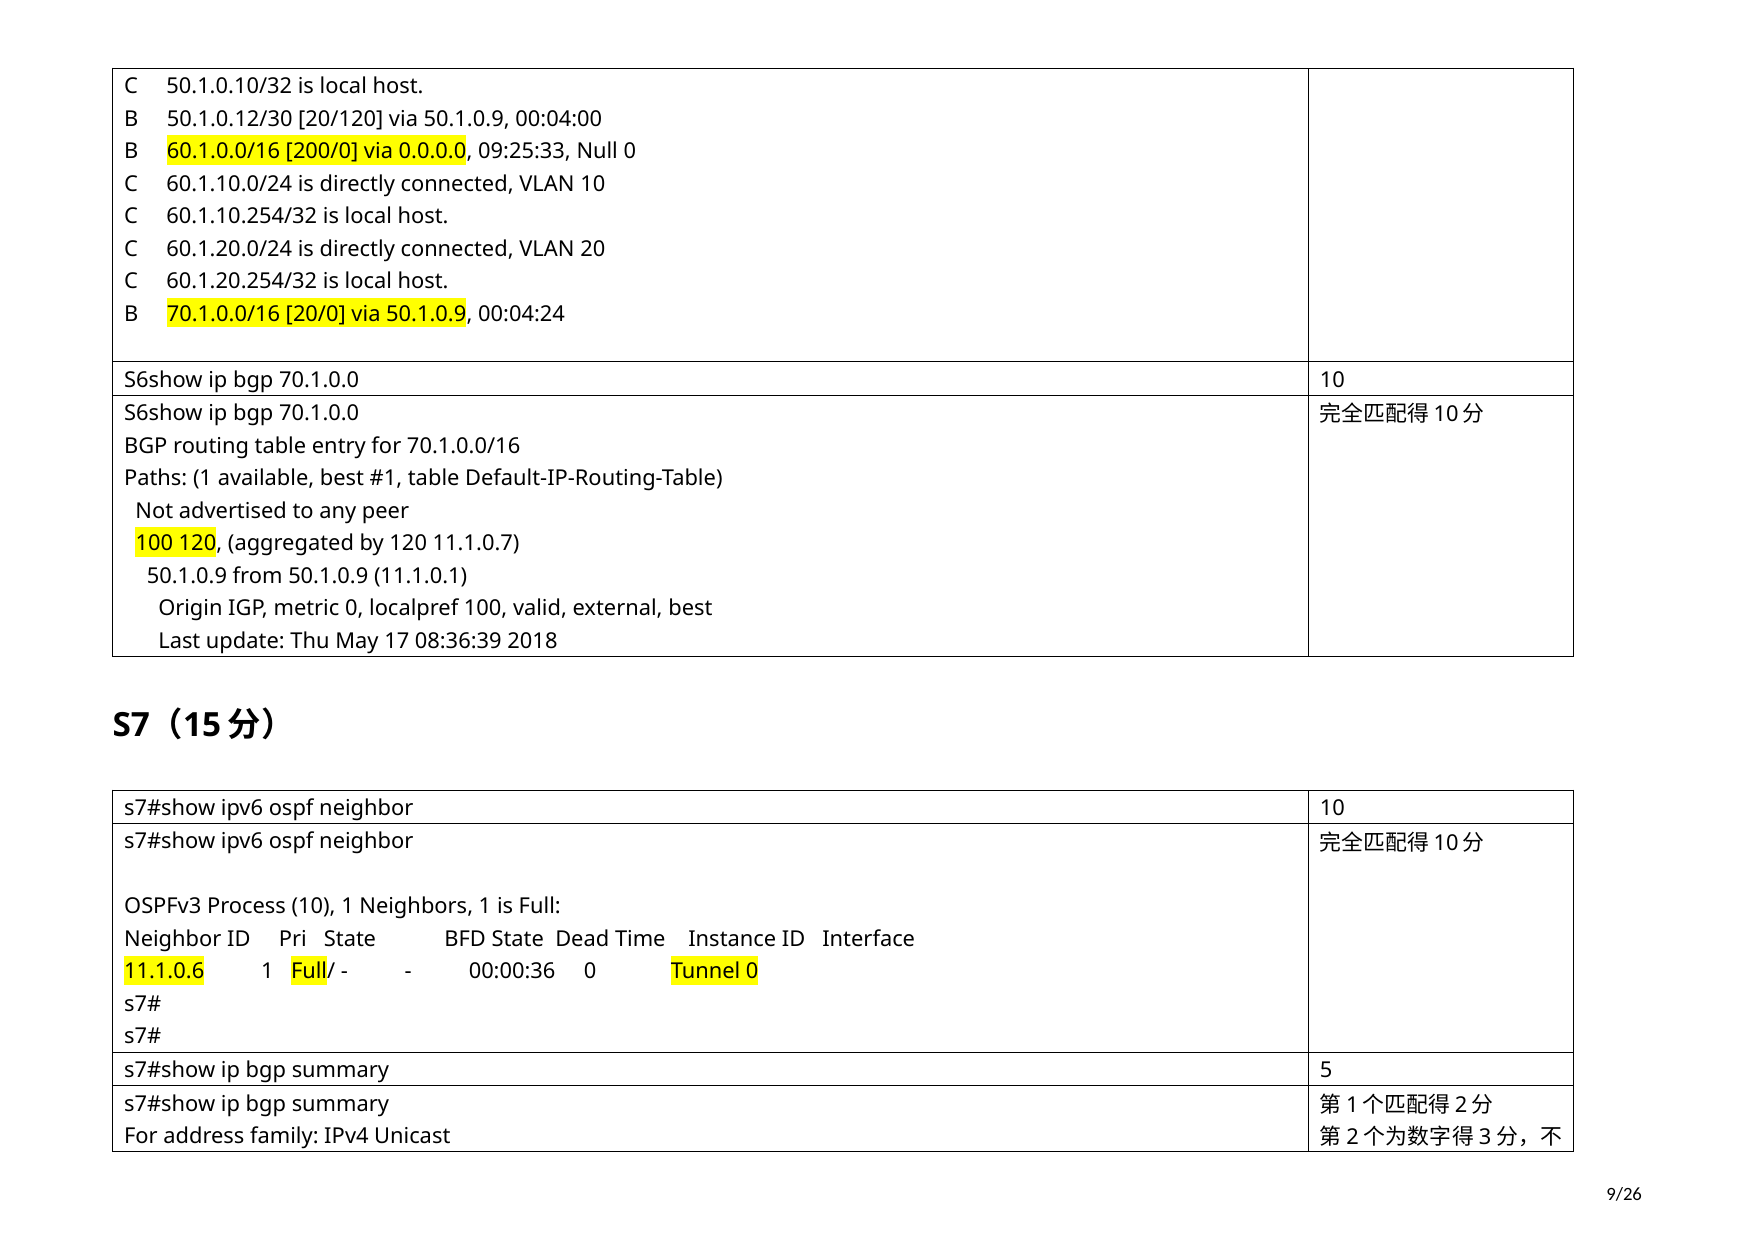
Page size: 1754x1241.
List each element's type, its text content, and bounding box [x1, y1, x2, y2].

table_cell 10 [1309, 362, 1573, 395]
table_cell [113, 1086, 1308, 1151]
table_cell s7#show ipv6 ospf neighbor OSPFv3 Process (10), 1 Neighbors, 1 is Full: Neighbor ID Pri State BFD State Dead Time Instance ID Interface 11.1.0.6 1 Full/ - - 00:00:36 0 Tunnel 0 s7# s7# [113, 824, 1308, 1052]
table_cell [113, 69, 1308, 361]
table_cell 完全匹配得10分 [1309, 824, 1573, 1052]
table_header 10 [1309, 791, 1573, 823]
table_cell S6show ip bgp 70.1.0.0 BGP routing table entry for 70.1.0.0/16 Paths: (1 available, best #1, table Default-IP-Routing-Table) Not advertised to any peer 100 120, (aggregated by 120 11.1.0.7) 50.1.0.9 from 50.1.0.9 (11.1.0.1) Origin IGP, metric 0, localpref 100, valid, external, best Last update: Thu May 17 08:36:39 2018 [113, 396, 1308, 656]
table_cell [1309, 1086, 1573, 1151]
subtitle S7（15分） [112, 689, 1642, 754]
table_cell S6show ip bgp 70.1.0.0 [113, 362, 1308, 395]
table_cell s7#show ip bgp summary [113, 1053, 1308, 1085]
table_cell 完全匹配得10分 [1309, 396, 1573, 656]
table_cell 5 [1309, 1053, 1573, 1085]
table_header s7#show ipv6 ospf neighbor [113, 791, 1308, 823]
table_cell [1309, 69, 1573, 361]
